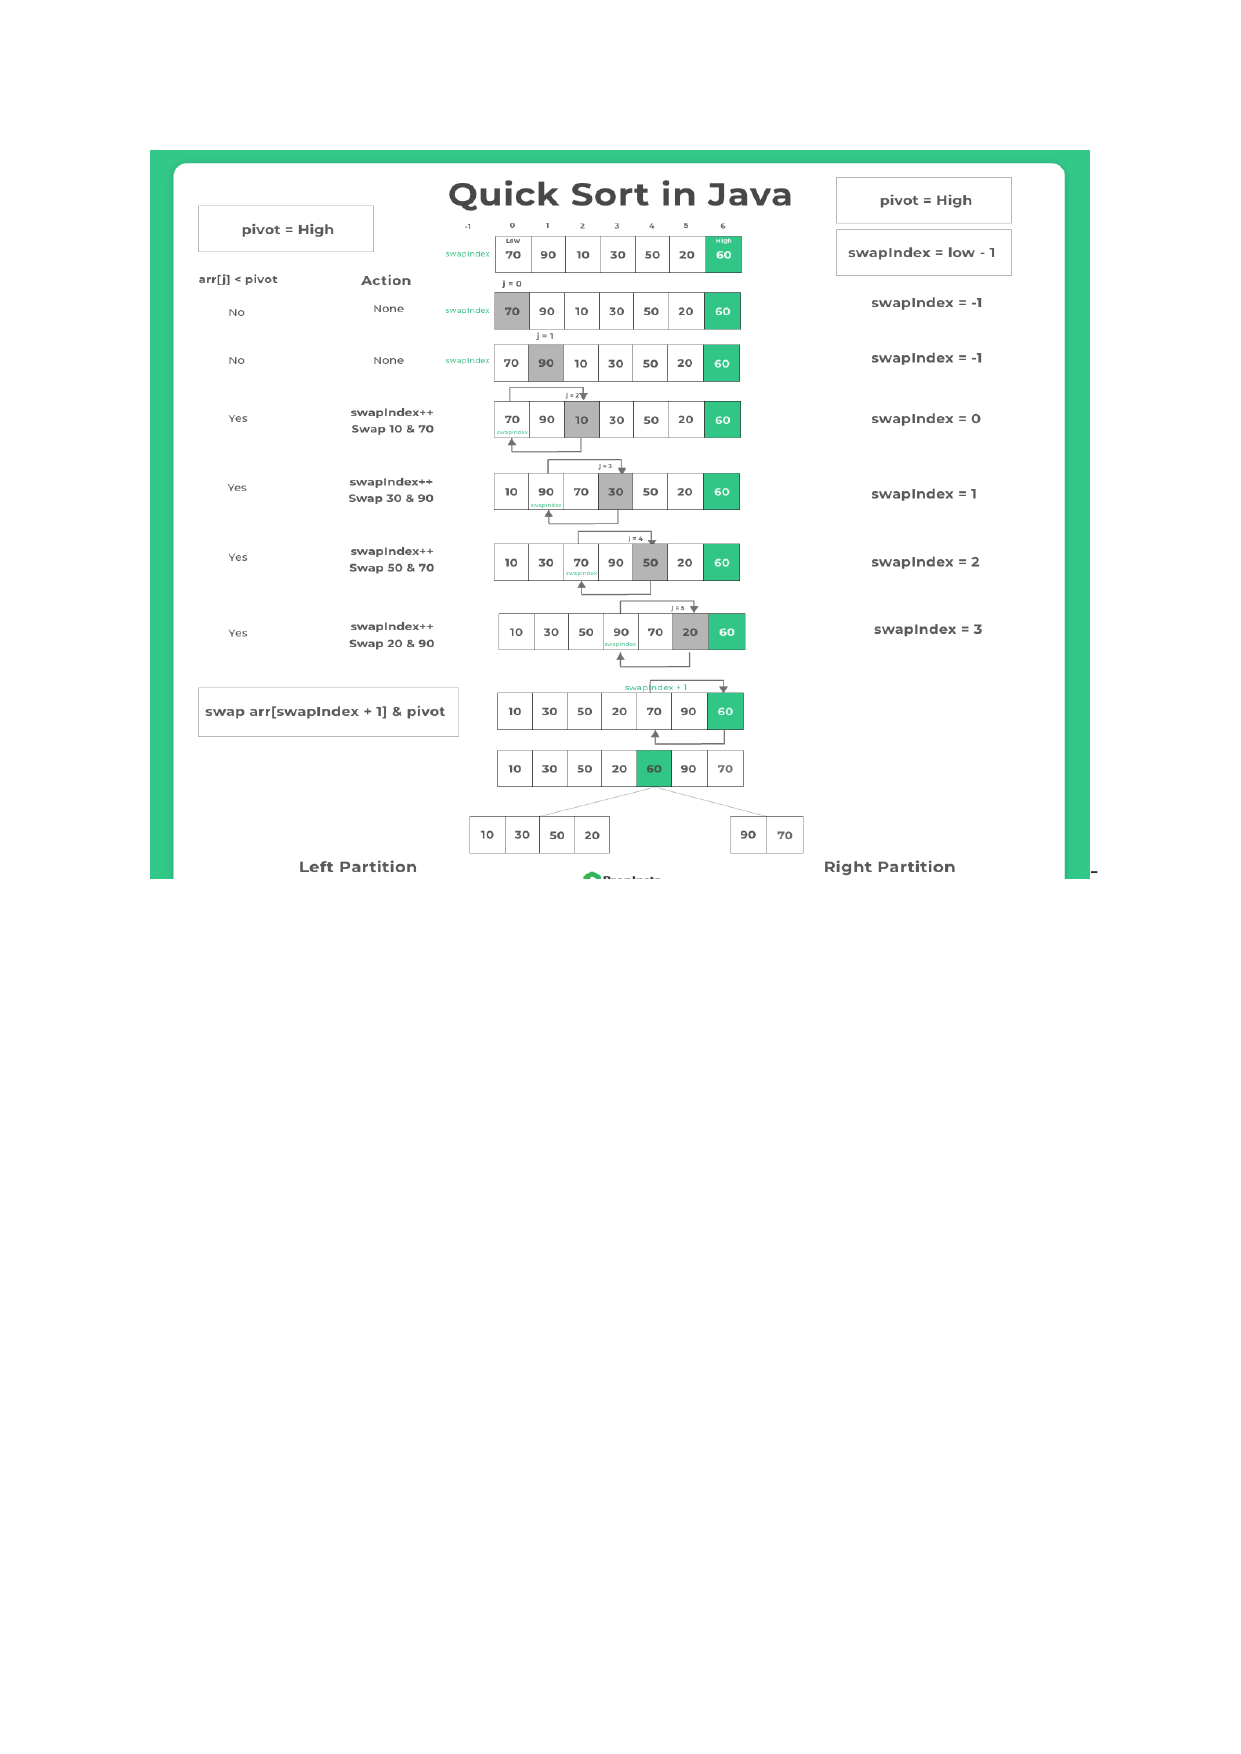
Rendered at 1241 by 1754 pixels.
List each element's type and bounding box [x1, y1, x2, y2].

picture [150, 150, 1090, 879]
